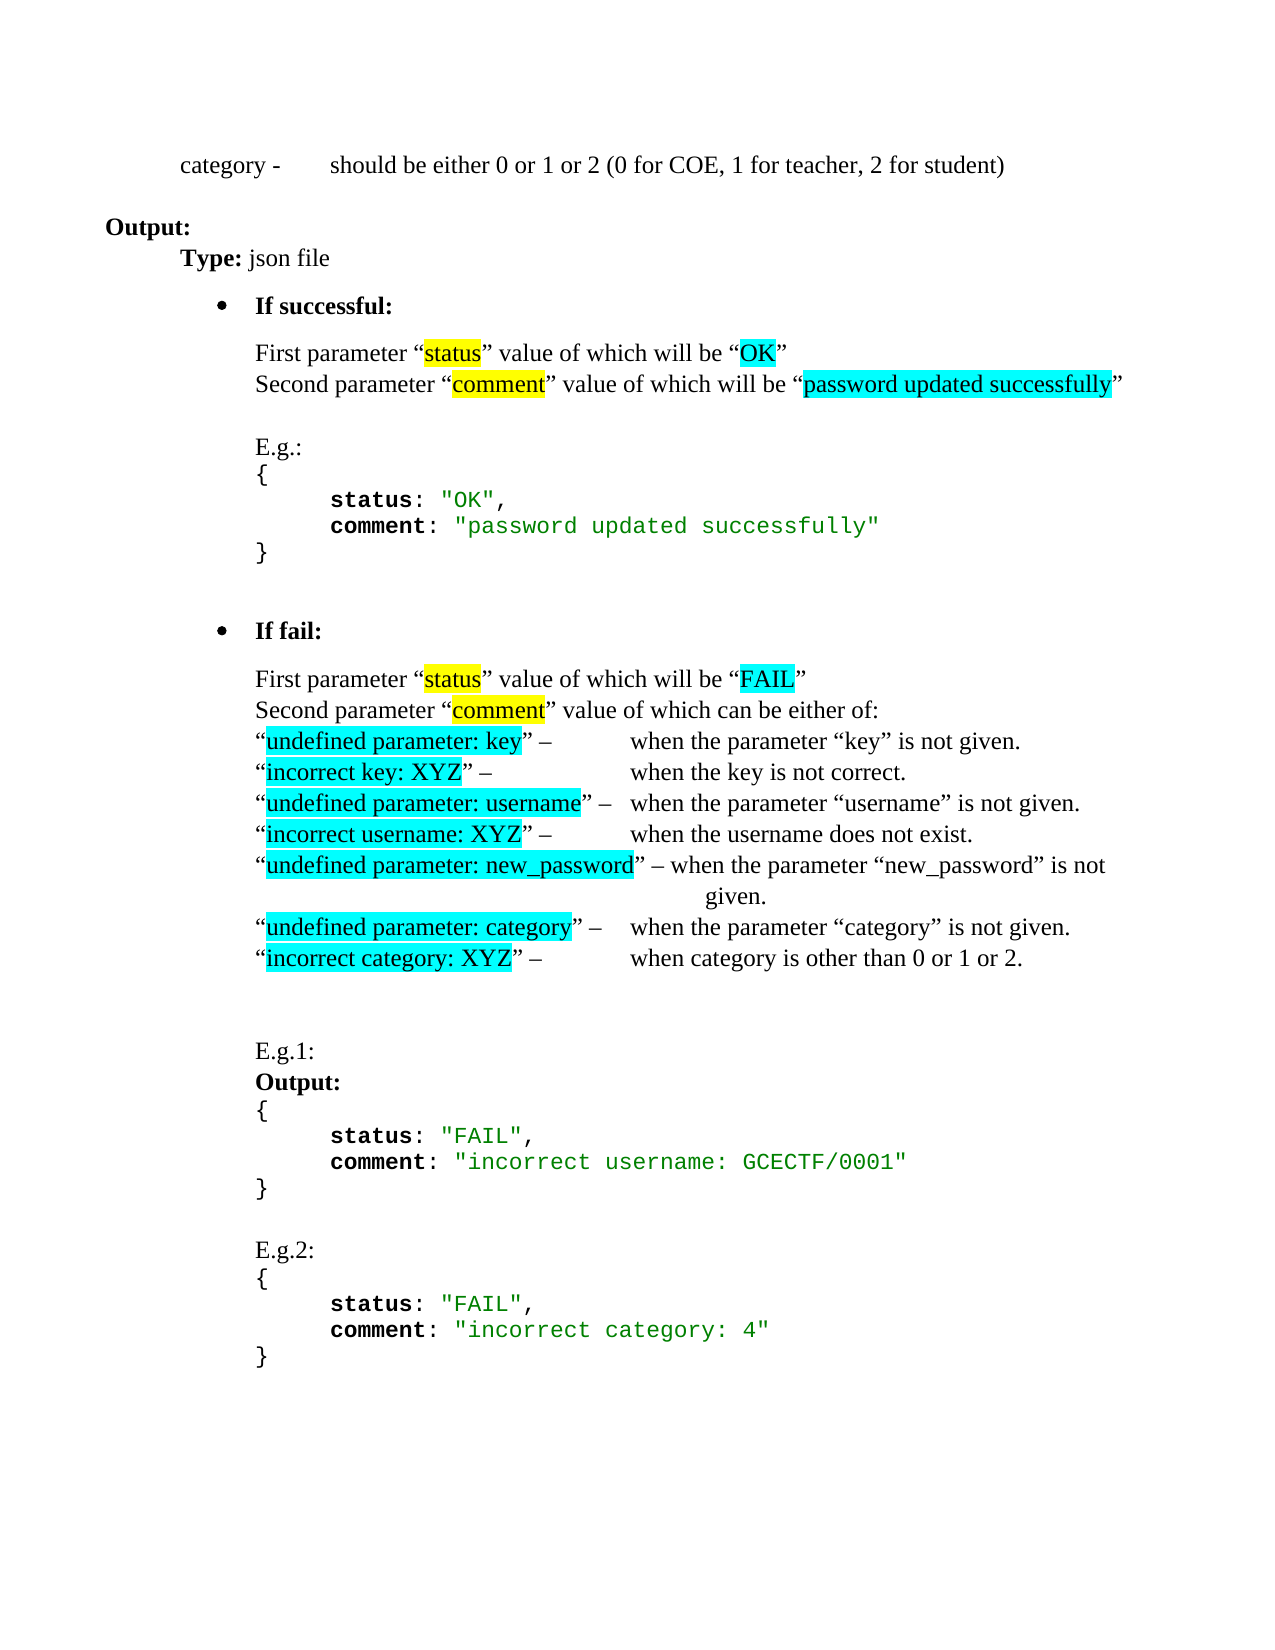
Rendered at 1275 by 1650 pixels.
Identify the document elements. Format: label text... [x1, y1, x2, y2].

text “incorrect username: XYZ” – when the username does not exist. [522, 819, 1125, 848]
text “incorrect key: XYZ” – when the key is not correct. [462, 757, 1125, 786]
text { [180, 463, 1125, 489]
text } [180, 1344, 1125, 1370]
text } [255, 1176, 1125, 1202]
text E.g.: [180, 432, 1125, 460]
text comment: "incorrect category: 4" [255, 1318, 1125, 1344]
text status: "FAIL", [255, 1124, 1125, 1150]
text Second parameter “comment” value of which can be either of: [545, 695, 1125, 724]
text category - should be either 0 or 1 or 2 (0 for COE, 1 for teacher, 2 for student) [105, 150, 1125, 179]
list If successful: [217, 291, 1125, 319]
text Type: json file [105, 243, 1125, 272]
text “undefined parameter: key” – when the parameter “key” is not given. [522, 726, 1125, 755]
text comment: "password updated successfully" [255, 514, 1125, 541]
text “incorrect category: XYZ” – when category is other than 0 or 1 or 2. [512, 943, 1125, 972]
text comment: "incorrect username: GCECTF/0001" [255, 1150, 1125, 1176]
text Output: [105, 212, 1125, 241]
text “undefined parameter: category” – when the parameter “category” is not given. [572, 912, 1125, 941]
text status: "OK", [255, 489, 1125, 514]
text status: "FAIL", [255, 1292, 1125, 1318]
text Second parameter “comment” value of which can be either of: [180, 695, 452, 724]
text E.g.2: [180, 1235, 1125, 1264]
text First parameter “status” value of which will be “FAIL” [481, 664, 740, 693]
list If fail: [217, 616, 1125, 645]
text Second parameter “comment” value of which will be “password updated successfully” [180, 369, 1125, 398]
text Output: [180, 1067, 1125, 1096]
text { [180, 1266, 1125, 1292]
text “undefined parameter: username” – when the parameter “username” is not given. [581, 788, 1125, 817]
text given. [630, 881, 1125, 910]
text First parameter “status” value of which will be “OK” [180, 338, 1125, 367]
text First parameter “status” value of which will be “FAIL” [795, 664, 1125, 693]
text “undefined parameter: new_password” – when the parameter “new_password” is not [634, 850, 1125, 879]
text } [180, 541, 1125, 566]
text First parameter “status” value of which will be “FAIL” [180, 664, 424, 693]
text { [180, 1098, 1125, 1124]
text E.g.1: [180, 1036, 1125, 1065]
